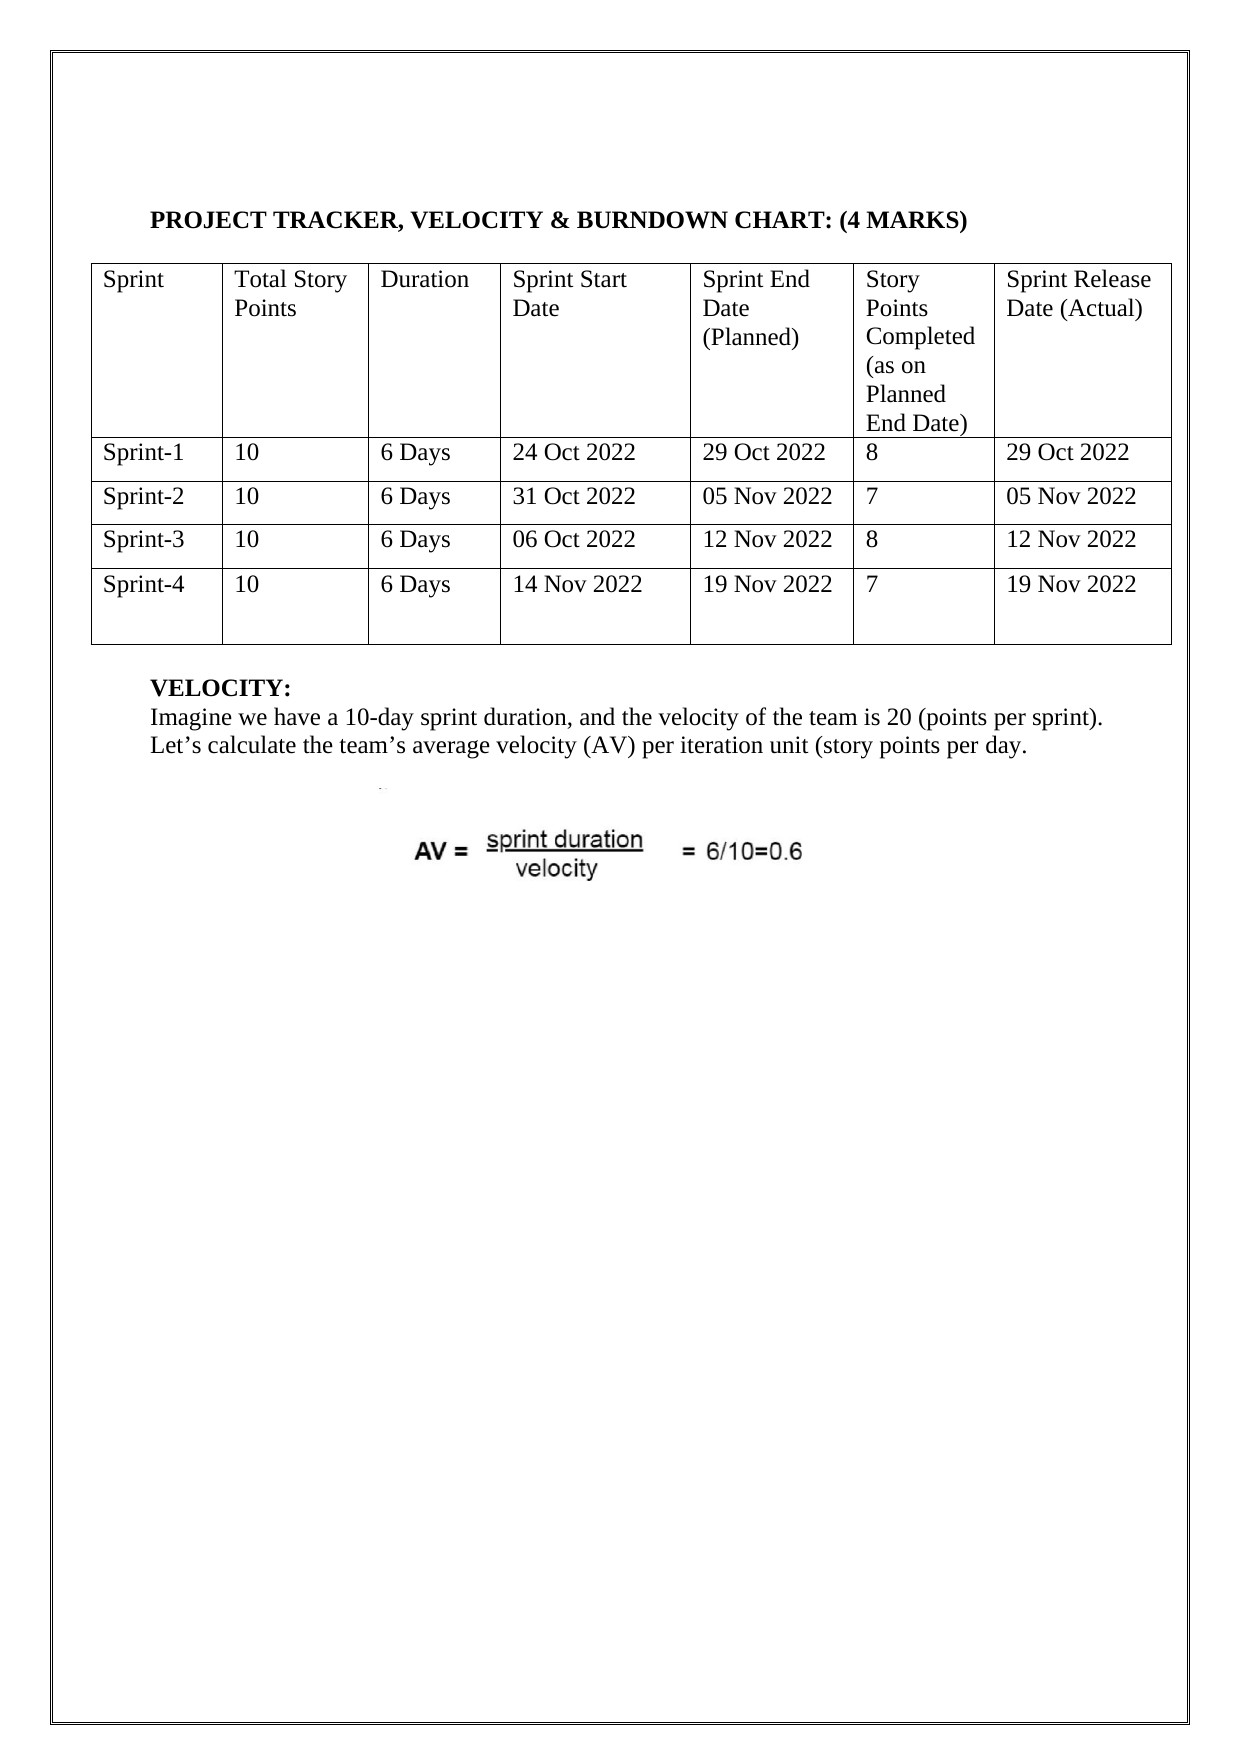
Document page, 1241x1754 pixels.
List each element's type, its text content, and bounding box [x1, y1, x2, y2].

picture [378, 788, 803, 881]
table_cell Sprint-4 [92, 569, 222, 643]
table_cell 10 [223, 569, 368, 643]
table_cell 14 Nov 2022 [501, 569, 690, 643]
table_cell 6 Days [369, 525, 500, 568]
table_cell 24 Oct 2022 [501, 438, 690, 481]
table_cell 12 Nov 2022 [995, 525, 1171, 568]
table_cell 19 Nov 2022 [995, 569, 1171, 643]
table_cell 10 [223, 525, 368, 568]
table_cell 6 Days [369, 569, 500, 643]
table_header Sprint Release Date (Actual) [995, 264, 1171, 437]
table_cell 6 Days [369, 438, 500, 481]
table_cell 8 [854, 438, 994, 481]
table_cell Sprint-2 [92, 482, 222, 524]
table_cell 10 [223, 438, 368, 481]
table_cell 19 Nov 2022 [691, 569, 853, 643]
text PROJECT TRACKER, VELOCITY & BURNDOWN CHART: (4 MARKS) [150, 206, 1184, 234]
table_header Story Points Completed (as on Planned End Date) [854, 264, 994, 437]
table_cell 8 [854, 525, 994, 568]
table_header Sprint [92, 264, 222, 437]
table_header Duration [369, 264, 500, 437]
table_cell 10 [223, 482, 368, 524]
table_cell 7 [854, 569, 994, 643]
table_cell 29 Oct 2022 [995, 438, 1171, 481]
table_cell 05 Nov 2022 [691, 482, 853, 524]
text VELOCITY: [150, 673, 1184, 702]
table_cell 06 Oct 2022 [501, 525, 690, 568]
table_cell 12 Nov 2022 [691, 525, 853, 568]
table_cell 7 [854, 482, 994, 524]
table_cell 31 Oct 2022 [501, 482, 690, 524]
table_cell 29 Oct 2022 [691, 438, 853, 481]
table_header Sprint Start Date [501, 264, 690, 437]
table_cell 6 Days [369, 482, 500, 524]
table_header Total Story Points [223, 264, 368, 437]
table_header Sprint End Date (Planned) [691, 264, 853, 437]
table_cell Sprint-3 [92, 525, 222, 568]
text Imagine we have a 10-day sprint duration, and the velocity of the team is 20 (points per sprint). Let’s calculate the team’s average velocity (AV) per iteration unit (story points per day. [150, 702, 1137, 759]
table_cell 05 Nov 2022 [995, 482, 1171, 524]
table_cell Sprint-1 [92, 438, 222, 481]
